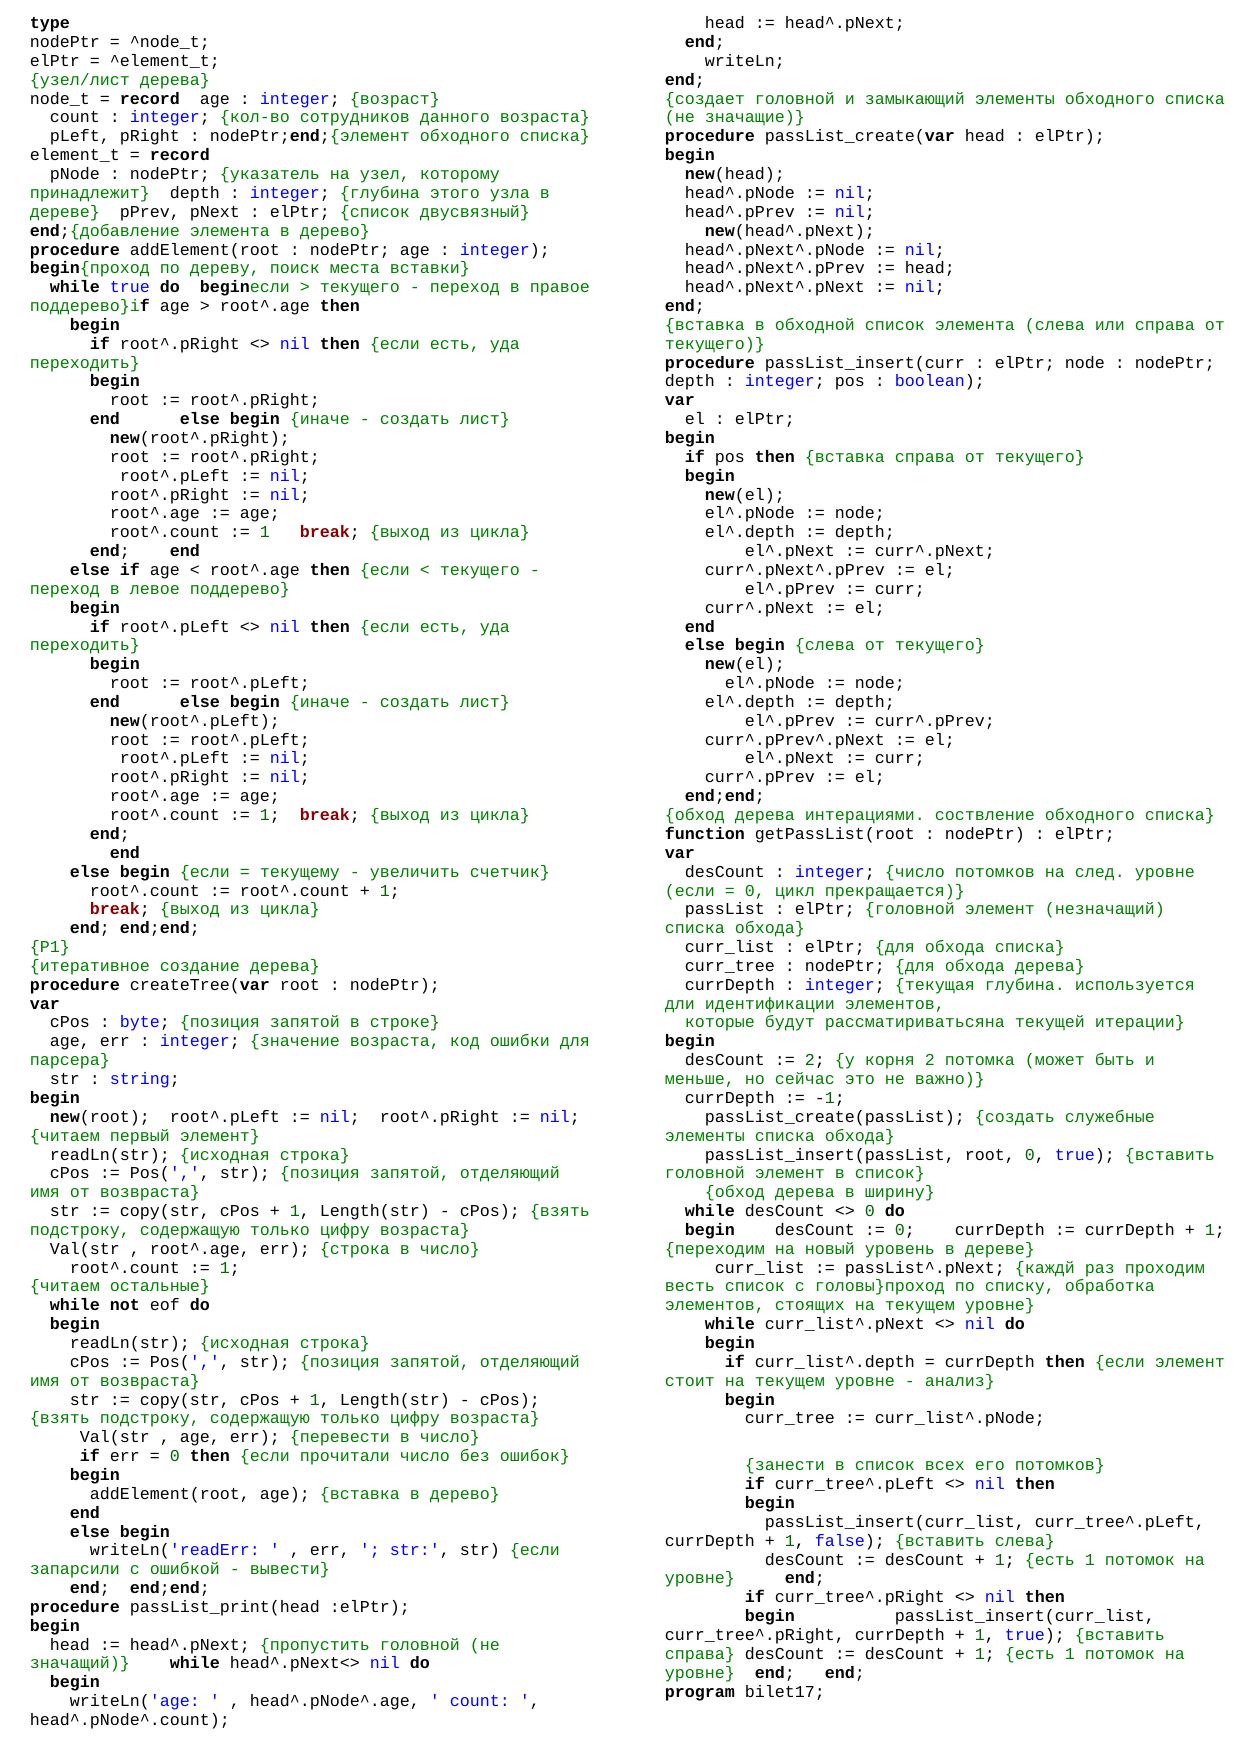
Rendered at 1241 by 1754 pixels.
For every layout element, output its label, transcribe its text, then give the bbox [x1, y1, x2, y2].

text end;{добавление элемента в дерево} [29, 222, 591, 241]
text root := root^.pRight; [29, 392, 591, 411]
text readLn(str); {исходная строка} [29, 1146, 591, 1165]
text begin [664, 429, 1226, 448]
text root^.count := 1 break; {выход из цикла} [29, 524, 591, 543]
text begin [29, 1617, 591, 1636]
text new(root); root^.pLeft := nil; root^.pRight := nil; [29, 1108, 591, 1127]
text addElement(root, age); {вставка в дерево} [29, 1485, 591, 1504]
text elPtr = ^element_t; [29, 52, 591, 71]
text el^.pNode := node; [664, 675, 1226, 693]
text root^.age := age; [29, 788, 591, 807]
text node_t = record age : integer; {возраст} [29, 90, 591, 109]
text while not eof do [29, 1297, 591, 1316]
text procedure passList_print(head :elPtr); [29, 1598, 591, 1617]
text Val(str , root^.age, err); {строка в число} [29, 1240, 591, 1259]
text root^.count := 1; break; {выход из цикла} [29, 807, 591, 826]
text else if age < root^.age then {если < текущего - переход в левое поддерево} [29, 562, 591, 599]
text {итеративное создание дерева} [29, 957, 591, 976]
text curr^.pNext^.pPrev := el; [664, 562, 1226, 580]
text begin [29, 316, 591, 335]
text passList_create(passList); {создать служебные элементы списка обхода} [664, 1108, 1226, 1146]
text el^.pPrev := curr; [664, 580, 1226, 599]
text {читаем остальные} [29, 1278, 591, 1297]
text new(head^.pNext); [664, 222, 1226, 241]
text {P1} [29, 939, 591, 957]
text {читаем первый элемент} [29, 1127, 591, 1146]
text head := head^.pNext; {пропустить головной (не значащий)} while head^.pNext<> nil do [29, 1636, 591, 1674]
text Val(str , age, err); {перевести в число} [29, 1429, 591, 1448]
text curr_list := passList^.pNext; {каждй раз проходим весть список с головы}проход по списку, обработка элементов, стоящих на текущем уровне} [664, 1259, 1226, 1316]
text break; {выход из цикла} [29, 901, 591, 920]
text if curr_tree^.pRight <> nil then [664, 1589, 1226, 1608]
text curr_list : elPtr; {для обхода списка} [664, 939, 1226, 957]
text el^.depth := depth; [664, 693, 1226, 712]
text root^.pLeft := nil; [29, 750, 591, 769]
text while desCount <> 0 do [664, 1203, 1226, 1221]
text {занести в список всех его потомков} [664, 1457, 1226, 1476]
text {обход дерева интерациями. соствление обходного списка} [664, 807, 1226, 826]
text if err = 0 then {если прочитали число без ошибок} [29, 1448, 591, 1467]
text head^.pPrev := nil; [664, 203, 1226, 222]
text end; [664, 34, 1226, 52]
text head^.pNext^.pNode := nil; [664, 241, 1226, 260]
text el^.depth := depth; [664, 524, 1226, 543]
text {обход дерева в ширину} [664, 1184, 1226, 1203]
text begin desCount := 0; currDepth := currDepth + 1; {переходим на новый уровень в дереве} [664, 1221, 1226, 1259]
text end;end; [664, 788, 1226, 807]
text begin passList_insert(curr_list, curr_tree^.pRight, currDepth + 1, true); {вставить справа} desCount := desCount + 1; {есть 1 потомок на уровне} end; end; [664, 1608, 1226, 1683]
text root^.count := root^.count + 1; [29, 882, 591, 901]
text root := root^.pLeft; [29, 731, 591, 750]
text currDepth := -1; [664, 1089, 1226, 1108]
text else begin [29, 1523, 591, 1542]
text end; end;end; [29, 1580, 591, 1598]
text root^.count := 1; [29, 1259, 591, 1278]
text currDepth : integer; {текущая глубина. используется дли идентификации элементов, [664, 976, 1226, 1014]
text root := root^.pRight; [29, 448, 591, 467]
text desCount := desCount + 1; {есть 1 потомок на уровне} end; [664, 1551, 1226, 1589]
text new(root^.pLeft); [29, 712, 591, 731]
text begin [664, 1334, 1226, 1353]
text type [29, 15, 591, 34]
text root^.pRight := nil; [29, 486, 591, 505]
text age, err : integer; {значение возраста, код ошибки для парсера} [29, 1033, 591, 1071]
text curr^.pNext := el; [664, 599, 1226, 618]
text curr^.pPrev := el; [664, 769, 1226, 788]
text pLeft, pRight : nodePtr;end;{элемент обходного списка} [29, 128, 591, 147]
text begin [29, 1089, 591, 1108]
text passList : elPtr; {головной элемент (незначащий) списка обхода} [664, 901, 1226, 939]
text {создает головной и замыкающий элементы обходного списка (не значащие)} [664, 90, 1226, 128]
text nodePtr = ^node_t; [29, 34, 591, 52]
text el : elPtr; [664, 411, 1226, 429]
text end; [664, 71, 1226, 90]
text el^.pNode := node; [664, 505, 1226, 524]
text cPos := Pos(',', str); {позиция запятой, отделяющий имя от возвраста} [29, 1165, 591, 1203]
text if pos then {вставка справа от текущего} [664, 448, 1226, 467]
text begin [664, 467, 1226, 486]
text if root^.pRight <> nil then {если есть, уда переходить} [29, 335, 591, 373]
text end; end;end; [29, 920, 591, 939]
text begin{проход по дереву, поиск места вставки} [29, 260, 591, 279]
text begin [664, 1391, 1226, 1410]
text desCount : integer; {число потомков на след. уровне (если = 0, цикл прекращается)} [664, 863, 1226, 901]
text curr_tree : nodePtr; {для обхода дерева} [664, 957, 1226, 976]
text end else begin {иначе - создать лист} [29, 693, 591, 712]
text readLn(str); {исходная строка} [29, 1334, 591, 1353]
text writeLn('readErr: ' , err, '; str:', str) {если запарсили с ошибкой - вывести} [29, 1542, 591, 1580]
text curr^.pPrev^.pNext := el; [664, 731, 1226, 750]
text if curr_list^.depth = currDepth then {если элемент стоит на текущем уровне - анализ} [664, 1353, 1226, 1391]
text el^.pPrev := curr^.pPrev; [664, 712, 1226, 731]
text {вставка в обходной список элемента (слева или справа от текущего)} [664, 316, 1226, 354]
text passList_insert(passList, root, 0, true); {вставить головной элемент в список} [664, 1146, 1226, 1184]
text str := copy(str, cPos + 1, Length(str) - cPos); {взять подстроку, содержащую только цифру возраста} [29, 1391, 591, 1429]
text cPos := Pos(',', str); {позиция запятой, отделяющий имя от возвраста} [29, 1353, 591, 1391]
text writeLn('age: ' , head^.pNode^.age, ' count: ', head^.pNode^.count); [29, 1693, 591, 1731]
text end; [664, 298, 1226, 316]
text str : string; [29, 1071, 591, 1089]
text passList_insert(curr_list, curr_tree^.pLeft, currDepth + 1, false); {вставить слева} [664, 1513, 1226, 1551]
text str := copy(str, cPos + 1, Length(str) - cPos); {взять подстроку, содержащую только цифру возраста} [29, 1203, 591, 1240]
text cPos : byte; {позиция запятой в строке} [29, 1014, 591, 1033]
text root^.pRight := nil; [29, 769, 591, 788]
text head^.pNext^.pPrev := head; [664, 260, 1226, 279]
text root^.pLeft := nil; [29, 467, 591, 486]
text var [664, 392, 1226, 411]
text el^.pNext := curr^.pNext; [664, 543, 1226, 562]
text head^.pNode := nil; [664, 184, 1226, 203]
text curr_tree := curr_list^.pNode; [664, 1410, 1226, 1429]
text root^.age := age; [29, 505, 591, 524]
text new(head); [664, 166, 1226, 184]
text if root^.pLeft <> nil then {если есть, уда переходить} [29, 618, 591, 656]
text end [664, 618, 1226, 637]
text procedure createTree(var root : nodePtr); [29, 976, 591, 995]
text end [29, 844, 591, 863]
text procedure passList_insert(curr : elPtr; node : nodePtr; depth : integer; pos : boolean); [664, 354, 1226, 392]
text begin [29, 1467, 591, 1485]
text while true do beginесли > текущего - переход в правое поддерево}if age > root^.age then [29, 279, 591, 316]
text procedure addElement(root : nodePtr; age : integer); [29, 241, 591, 260]
text end; [29, 826, 591, 844]
text new(el); [664, 486, 1226, 505]
text var [29, 995, 591, 1014]
text while curr_list^.pNext <> nil do [664, 1316, 1226, 1334]
text desCount := 2; {у корня 2 потомка (может быть и меньше, но сейчас это не важно)} [664, 1052, 1226, 1089]
text program bilet17; [664, 1683, 1226, 1702]
text if curr_tree^.pLeft <> nil then [664, 1476, 1226, 1494]
text end else begin {иначе - создать лист} [29, 411, 591, 429]
text head^.pNext^.pNext := nil; [664, 279, 1226, 298]
text else begin {слева от текущего} [664, 637, 1226, 656]
text count : integer; {кол-во сотрудников данного возраста} [29, 109, 591, 128]
text new(el); [664, 656, 1226, 675]
text begin [664, 1494, 1226, 1513]
text head := head^.pNext; [664, 15, 1226, 34]
text writeLn; [664, 52, 1226, 71]
text function getPassList(root : nodePtr) : elPtr; [664, 826, 1226, 844]
text begin [664, 1033, 1226, 1052]
text begin root := root^.pLeft; [29, 656, 591, 693]
text которые будут рассматириватьсяна текущей итерации} [664, 1014, 1226, 1033]
text else begin {если = текущему - увеличить счетчик} [29, 863, 591, 882]
text pNode : nodePtr; {указатель на узел, которому принадлежит} depth : integer; {глубина этого узла в дереве} pPrev, pNext : elPtr; {список двусвязный} [29, 166, 591, 222]
text element_t = record [29, 147, 591, 166]
text procedure passList_create(var head : elPtr); [664, 128, 1226, 147]
text end [29, 1504, 591, 1523]
text begin [664, 147, 1226, 166]
text var [664, 844, 1226, 863]
text {узел/лист дерева} [29, 71, 591, 90]
text begin [29, 373, 591, 392]
text new(root^.pRight); [29, 429, 591, 448]
text begin [29, 1316, 591, 1334]
text el^.pNext := curr; [664, 750, 1226, 769]
text begin [29, 599, 591, 618]
text begin [29, 1674, 591, 1693]
text end; end [29, 543, 591, 562]
